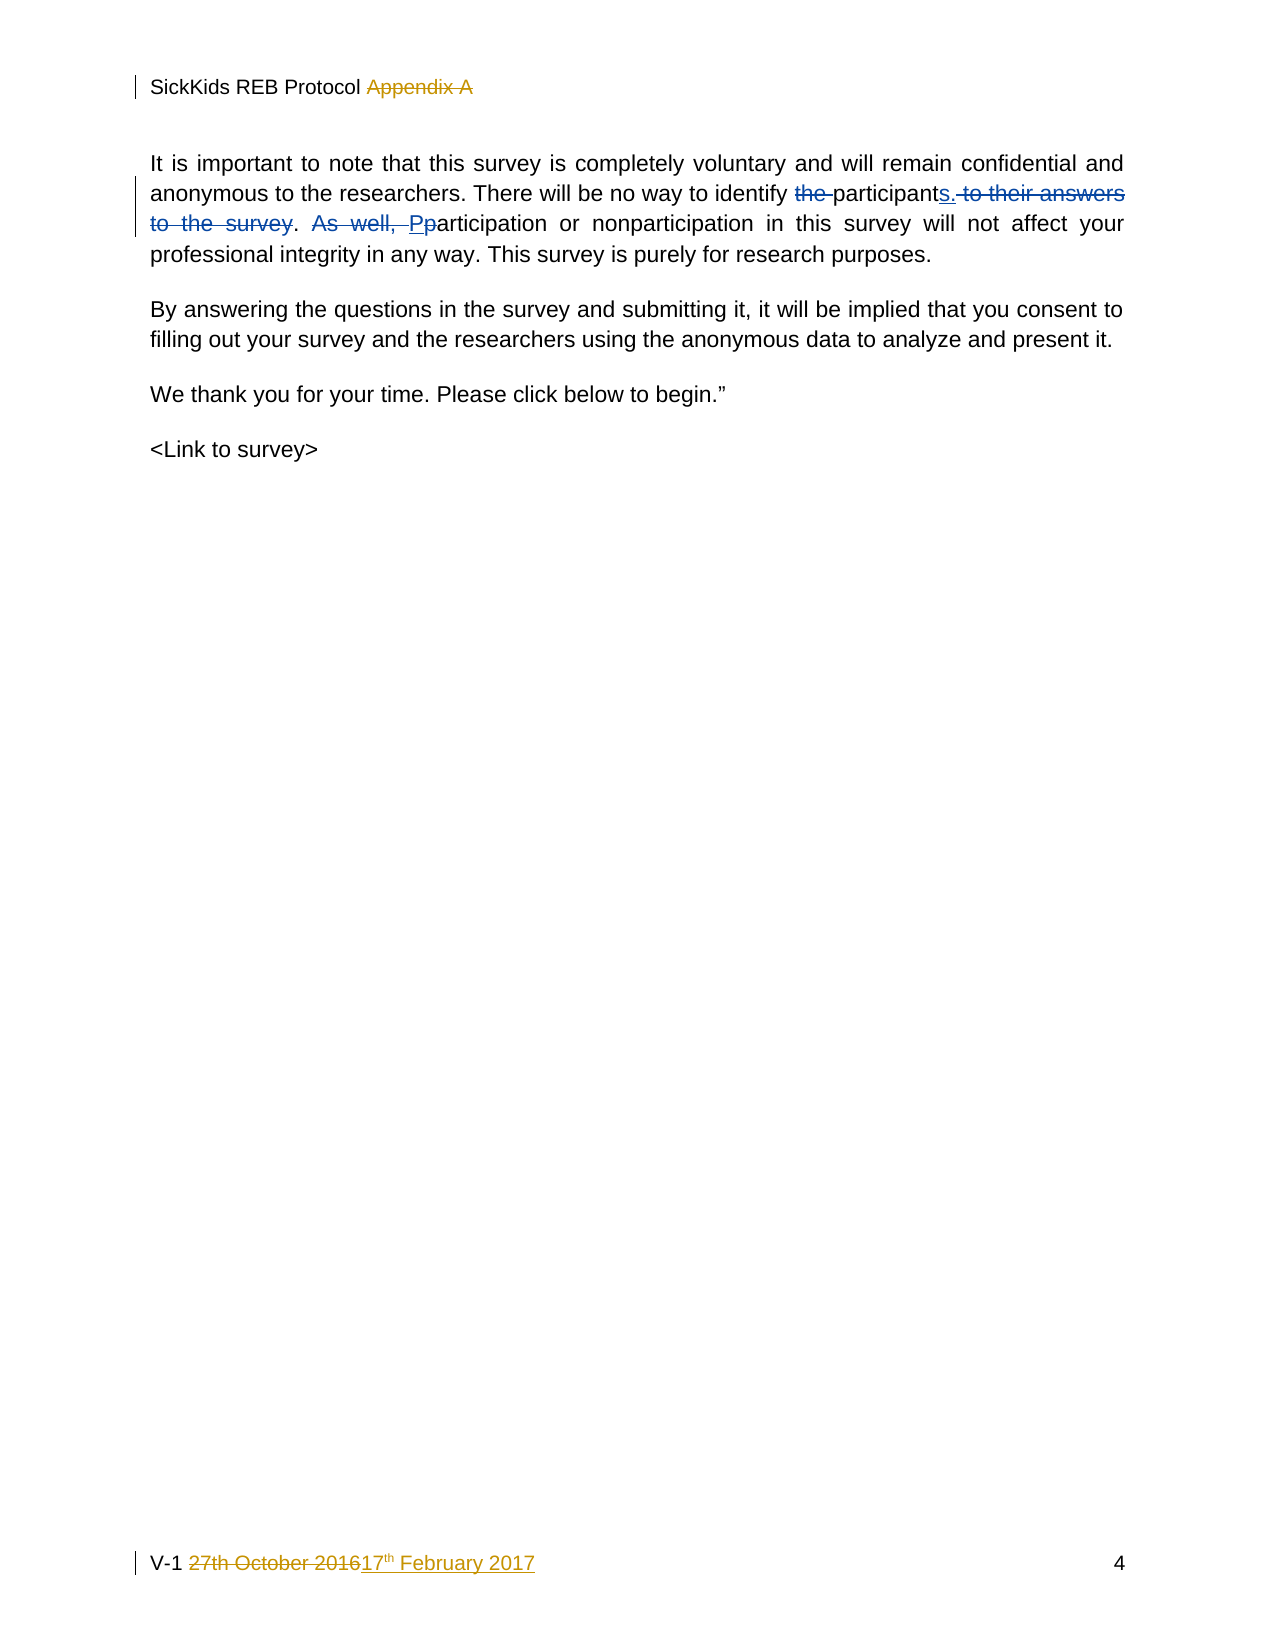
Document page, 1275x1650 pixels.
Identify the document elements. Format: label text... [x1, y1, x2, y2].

text It is important to note that this survey is completely voluntary and will remain confidential and anonymous to the researchers. There will be no way to identify participant. articipation or nonparticipation in this survey will not affect your professional integrity in any way. This survey is purely for research purposes. [150, 150, 1125, 267]
text By answering the questions in the survey and submitting it, it will be implied that you consent to filling out your survey and the researchers using the anonymous data to analyze and present it. [150, 296, 1125, 352]
text We thank you for your time. Please click below to begin.” [150, 381, 1125, 408]
text <Link to survey> [150, 436, 1125, 463]
